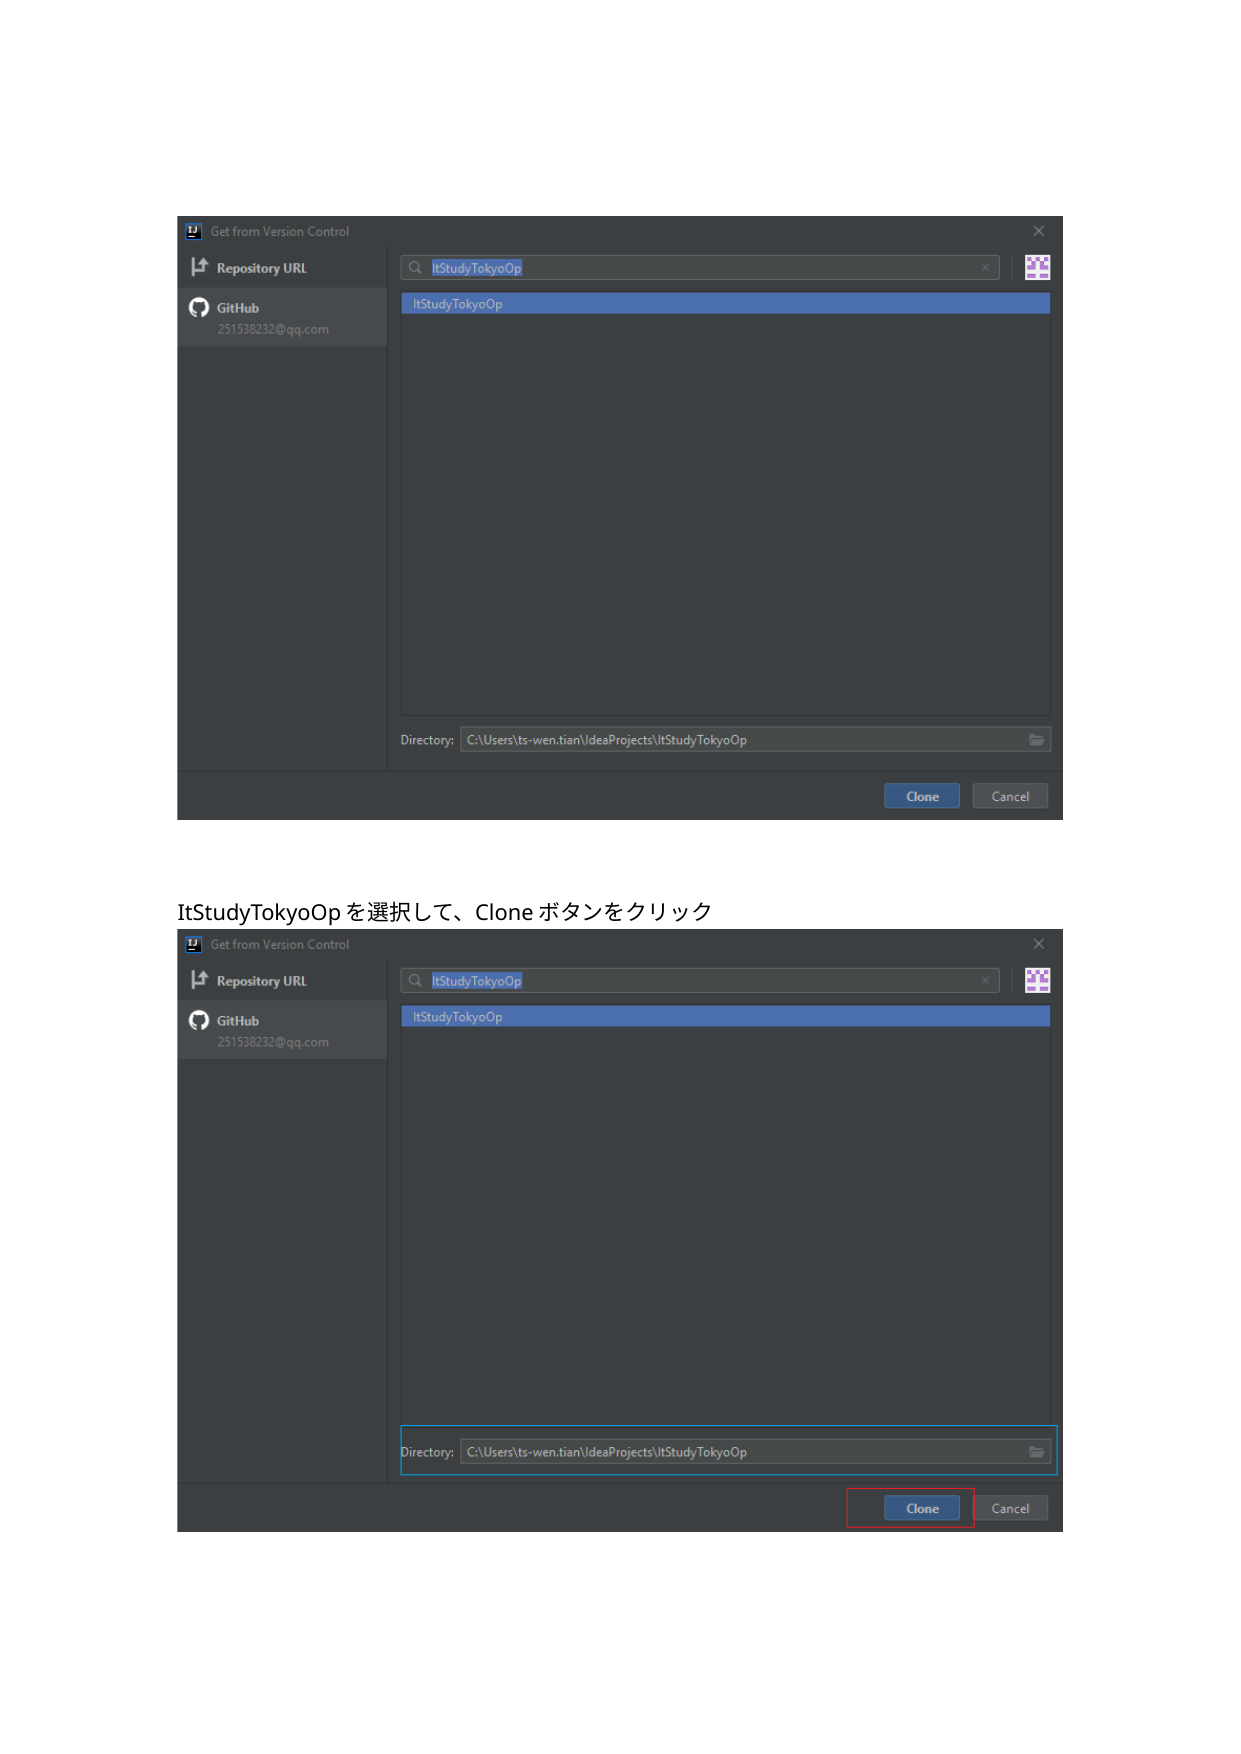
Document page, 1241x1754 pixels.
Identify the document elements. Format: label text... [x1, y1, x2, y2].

picture [177, 929, 1063, 1532]
text ItStudyTokyoOpを選択して、Cloneボタンをクリック [177, 892, 1063, 929]
picture [177, 216, 1063, 820]
